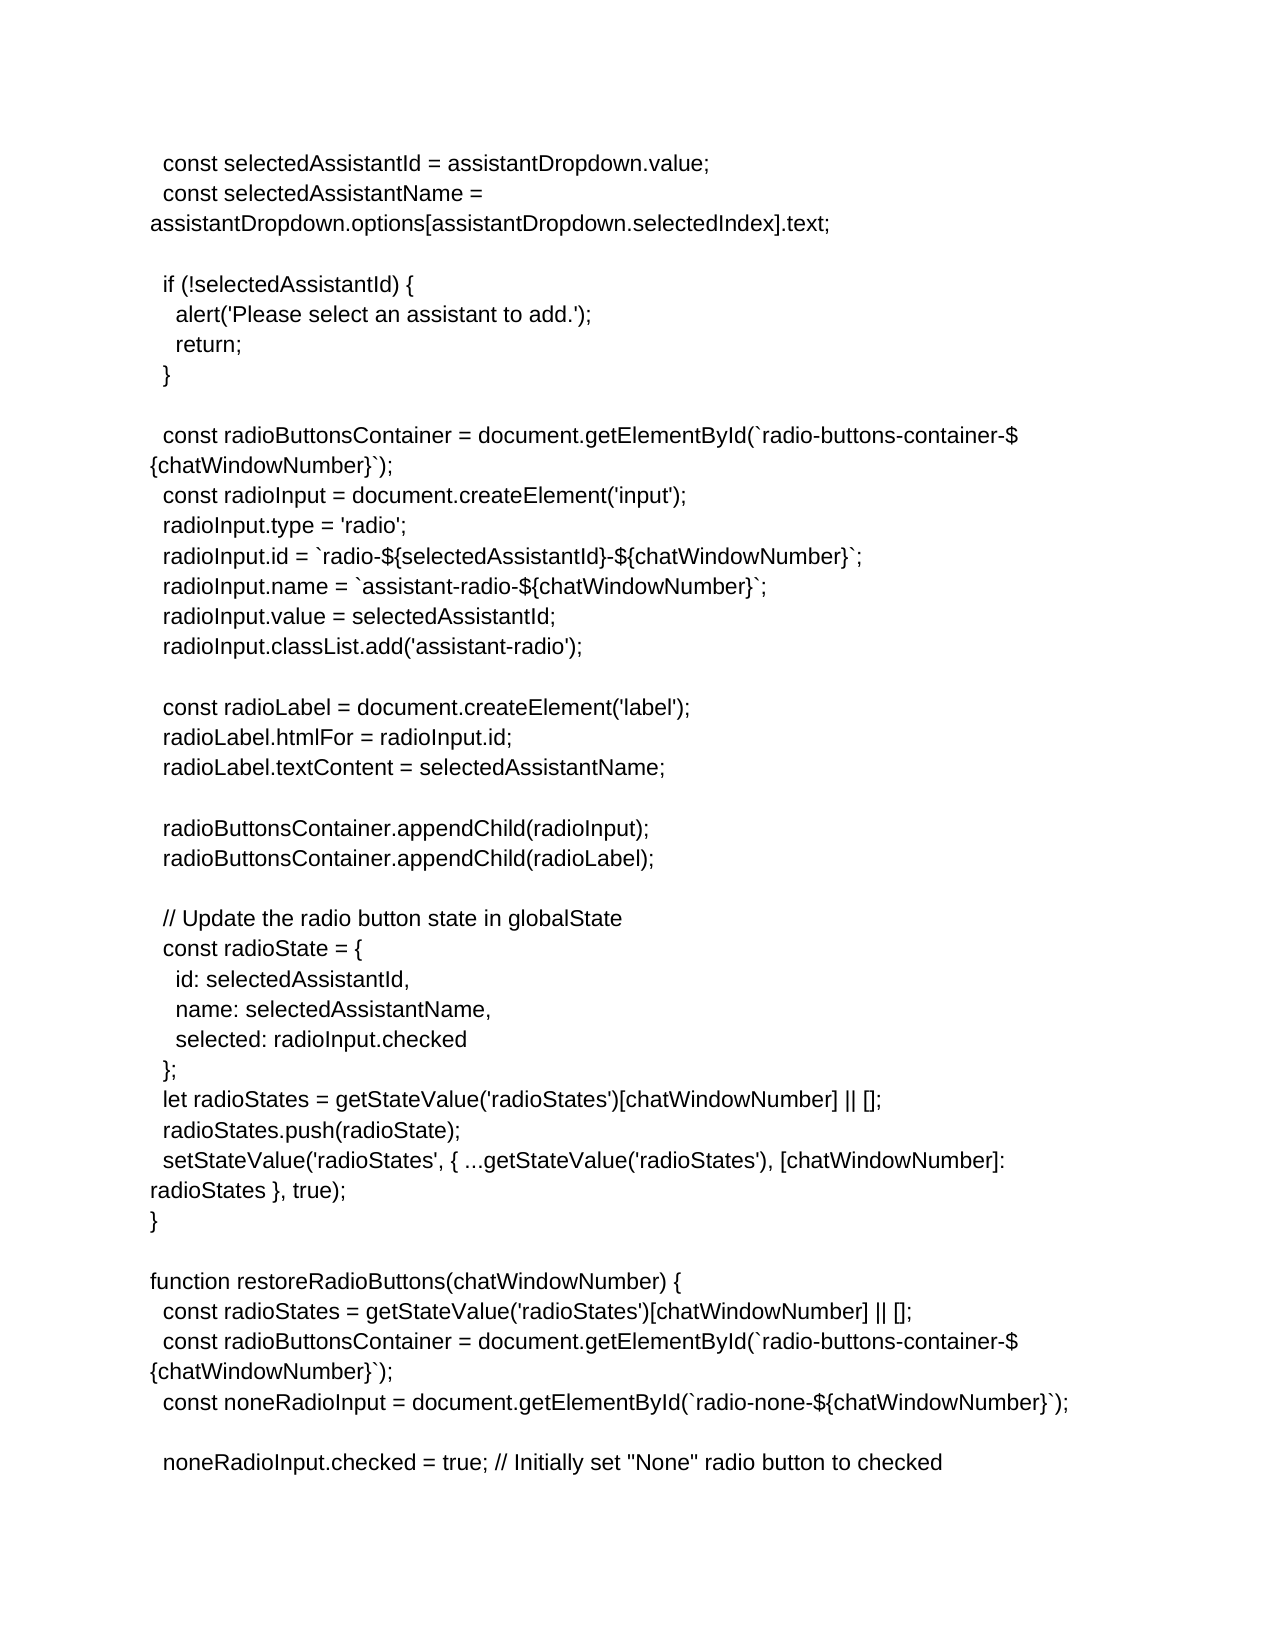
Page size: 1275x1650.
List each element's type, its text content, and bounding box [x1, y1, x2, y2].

text const radioInput = document.createElement('input'); [150, 482, 1125, 509]
text if (!selectedAssistantId) { [150, 271, 1125, 297]
text function restoreRadioButtons(chatWindowNumber) { [150, 1268, 1125, 1294]
text noneRadioInput.checked = true; // Initially set "None" radio button to checked [150, 1449, 1125, 1475]
text const radioStates = getStateValue('radioStates')[chatWindowNumber] || []; [150, 1298, 1125, 1324]
text const selectedAssistantName = assistantDropdown.options[assistantDropdown.selectedIndex].text; [150, 180, 1125, 237]
text const noneRadioInput = document.getElementById(`radio-none-${chatWindowNumber}`); [150, 1388, 1125, 1415]
text id: selectedAssistantId, [150, 966, 1125, 992]
text alert('Please select an assistant to add.'); [150, 301, 1125, 327]
text }; [150, 1056, 1125, 1083]
text const radioState = { [150, 935, 1125, 962]
text const selectedAssistantId = assistantDropdown.value; [150, 150, 1125, 176]
text selected: radioInput.checked [150, 1026, 1125, 1052]
text radioButtonsContainer.appendChild(radioLabel); [150, 845, 1125, 871]
text } [150, 361, 1125, 388]
text radioStates.push(radioState); [150, 1117, 1125, 1143]
text setStateValue('radioStates', { ...getStateValue('radioStates'), [chatWindowNumber]: radioStates }, true); [150, 1147, 1125, 1203]
text radioButtonsContainer.appendChild(radioInput); [150, 814, 1125, 841]
text radioInput.type = 'radio'; [150, 512, 1125, 539]
text radioLabel.htmlFor = radioInput.id; [150, 724, 1125, 750]
text const radioButtonsContainer = document.getElementById(`radio-buttons-container-${chatWindowNumber}`); [150, 422, 1125, 478]
text const radioButtonsContainer = document.getElementById(`radio-buttons-container-${chatWindowNumber}`); [150, 1328, 1125, 1385]
text // Update the radio button state in globalState [150, 905, 1125, 932]
text const radioLabel = document.createElement('label'); [150, 694, 1125, 720]
text radioInput.classList.add('assistant-radio'); [150, 633, 1125, 660]
text radioInput.id = `radio-${selectedAssistantId}-${chatWindowNumber}`; [150, 543, 1125, 569]
text } [150, 1207, 1125, 1234]
text radioLabel.textContent = selectedAssistantName; [150, 754, 1125, 781]
text radioInput.name = `assistant-radio-${chatWindowNumber}`; [150, 573, 1125, 599]
text let radioStates = getStateValue('radioStates')[chatWindowNumber] || []; [150, 1086, 1125, 1113]
text name: selectedAssistantName, [150, 996, 1125, 1022]
text return; [150, 331, 1125, 358]
text radioInput.value = selectedAssistantId; [150, 603, 1125, 629]
